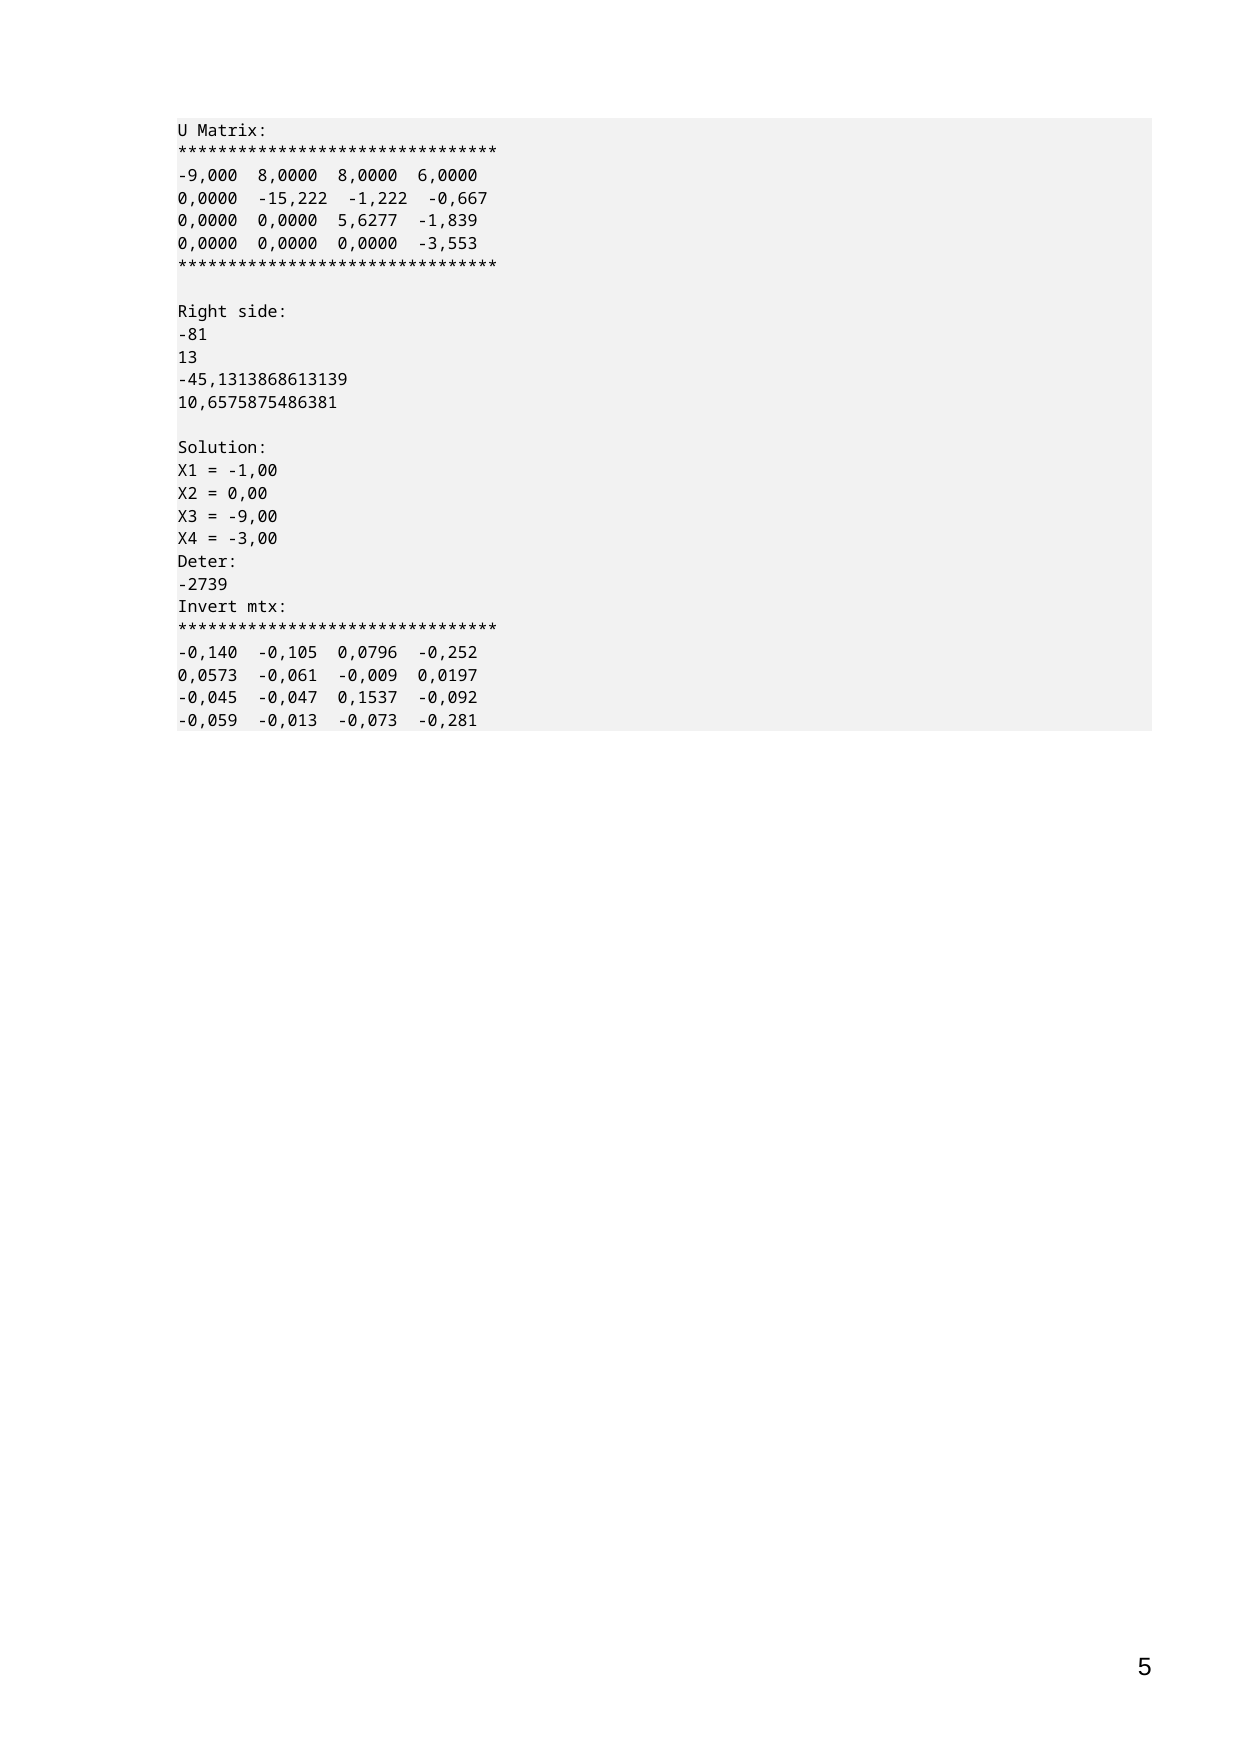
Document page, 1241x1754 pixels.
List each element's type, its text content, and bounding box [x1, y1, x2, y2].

text Deter: [177, 549, 1152, 572]
text ******************************** [177, 618, 1152, 640]
text -0,059 -0,013 -0,073 -0,281 [177, 708, 1152, 731]
text -2739 [177, 572, 1152, 595]
text X3 = -9,00 [177, 504, 1152, 527]
text -45,1313868613139 [177, 368, 1152, 391]
text 10,6575875486381 [177, 391, 1152, 413]
text ******************************** [177, 141, 1152, 163]
text 13 [177, 345, 1152, 368]
text -9,000 8,0000 8,0000 6,0000 [177, 163, 1152, 186]
text 0,0000 0,0000 0,0000 -3,553 [177, 232, 1152, 254]
text Right side: [177, 300, 1152, 322]
text -81 [177, 322, 1152, 345]
text 0,0573 -0,061 -0,009 0,0197 [177, 663, 1152, 686]
text X4 = -3,00 [177, 527, 1152, 549]
text -0,045 -0,047 0,1537 -0,092 [177, 686, 1152, 708]
text Solution: [177, 436, 1152, 459]
text U Matrix: [177, 118, 1152, 141]
text 0,0000 -15,222 -1,222 -0,667 [177, 186, 1152, 209]
text ******************************** [177, 254, 1152, 277]
text X2 = 0,00 [177, 481, 1152, 504]
text -0,140 -0,105 0,0796 -0,252 [177, 640, 1152, 663]
text Invert mtx: [177, 595, 1152, 618]
text X1 = -1,00 [177, 459, 1152, 481]
text 0,0000 0,0000 5,6277 -1,839 [177, 209, 1152, 232]
